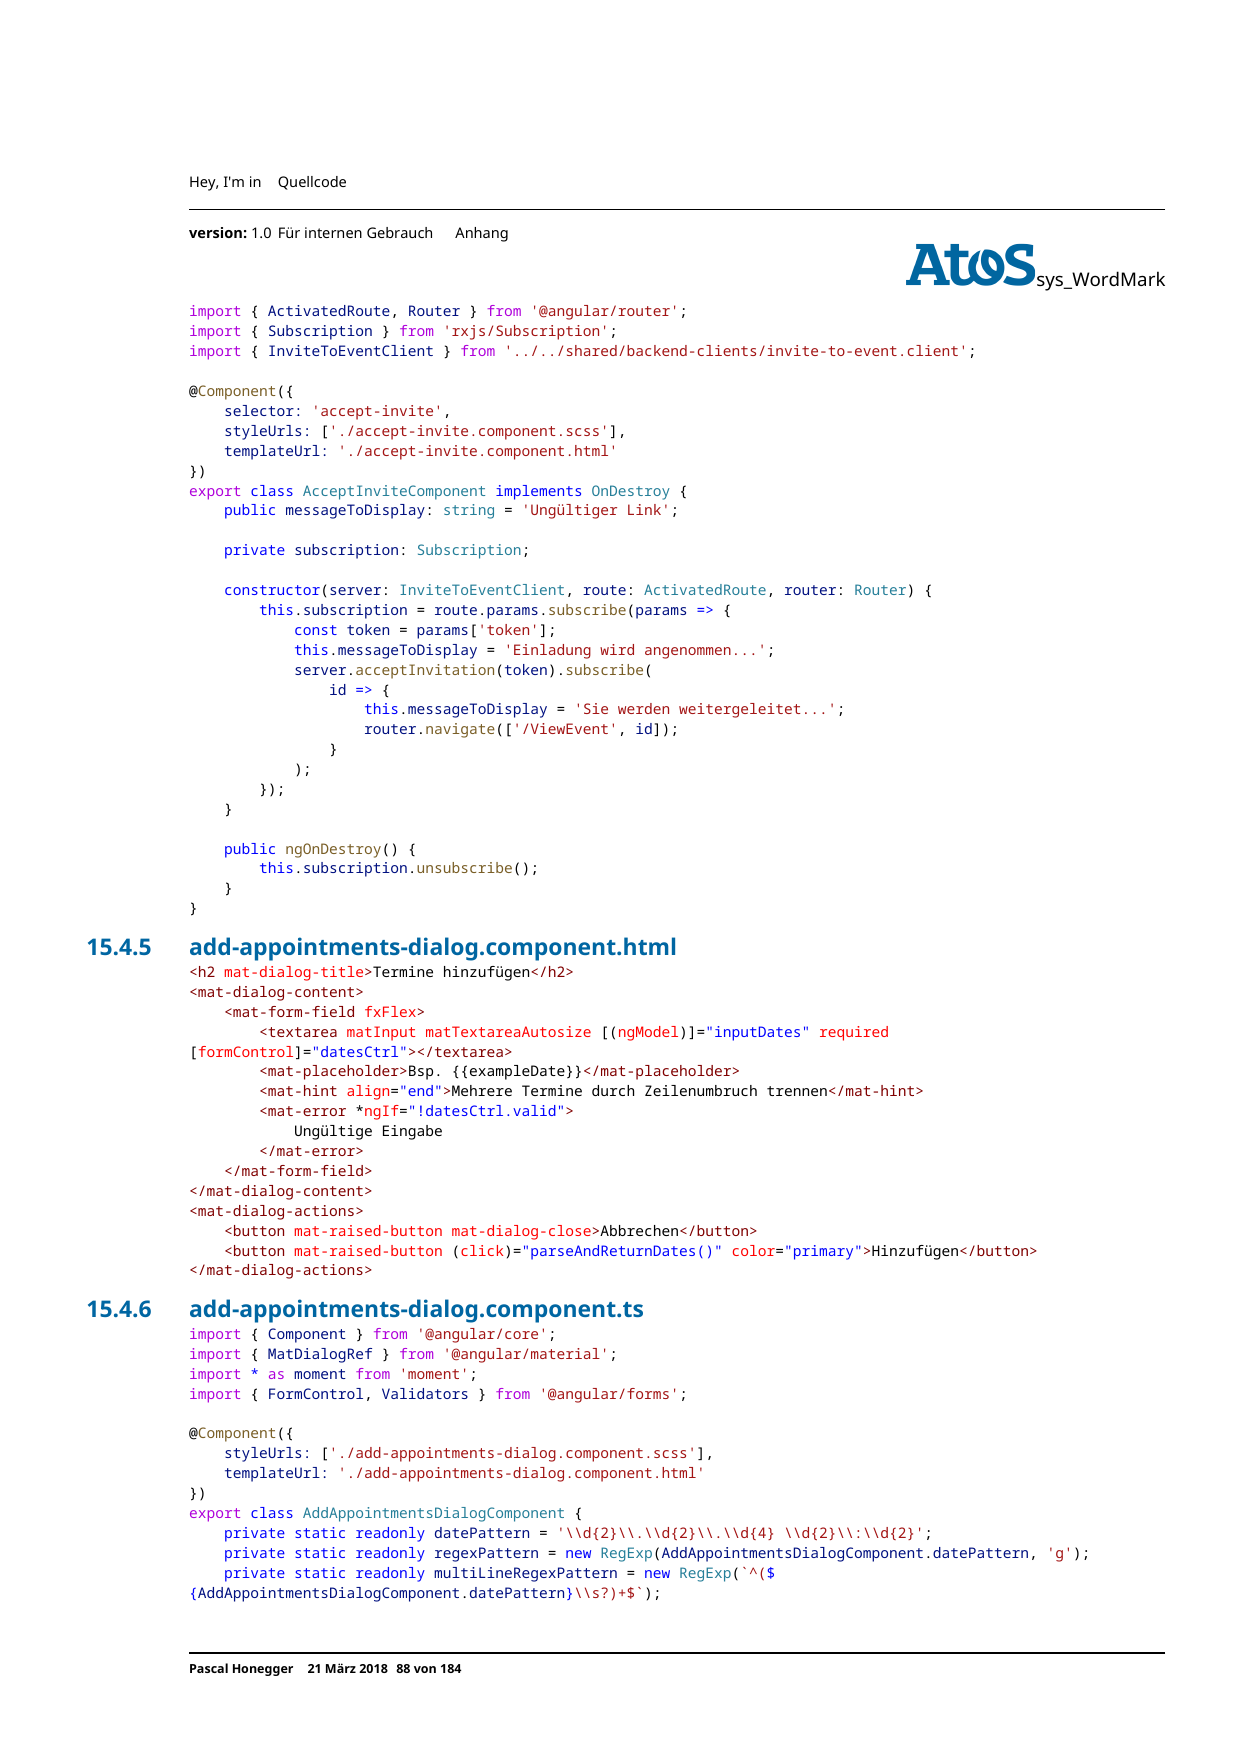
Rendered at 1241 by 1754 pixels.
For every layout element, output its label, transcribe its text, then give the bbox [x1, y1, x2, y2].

text @Component({ [189, 381, 1165, 401]
text <mat-form-field fxFlex> [189, 1002, 1165, 1021]
picture [904, 242, 1037, 287]
text styleUrls: ['./accept-invite.component.scss'], [189, 421, 1165, 441]
text import * as moment from 'moment'; [189, 1364, 1165, 1383]
text </mat-error> [189, 1141, 1165, 1161]
text private static readonly regexPattern = new RegExp(AddAppointmentsDialogComponent.datePattern, 'g'); [189, 1543, 1165, 1563]
text this.messageToDisplay = 'Sie werden weitergeleitet...'; [189, 699, 1165, 719]
text <button mat-raised-button (click)="parseAndReturnDates()" color="primary">Hinzufügen</button> [189, 1240, 1165, 1260]
text <mat-dialog-actions> [189, 1201, 1165, 1220]
text }) [189, 460, 1165, 480]
text private subscription: Subscription; [189, 540, 1165, 560]
text selector: 'accept-invite', [189, 401, 1165, 421]
text <mat-error *ngIf="!datesCtrl.valid"> [189, 1101, 1165, 1121]
text public messageToDisplay: string = 'Ungültiger Link'; [189, 500, 1165, 520]
text <h2 mat-dialog-title>Termine hinzufügen</h2> [189, 962, 1165, 982]
text } [189, 878, 1165, 898]
text router.navigate(['/ViewEvent', id]); [189, 719, 1165, 739]
text <mat-hint align="end">Mehrere Termine durch Zeilenumbruch trennen</mat-hint> [189, 1081, 1165, 1101]
text } [189, 739, 1165, 759]
text <mat-placeholder>Bsp. {{exampleDate}}</mat-placeholder> [189, 1061, 1165, 1081]
text @Component({ [189, 1423, 1165, 1443]
text import { Subscription } from 'rxjs/Subscription'; [189, 321, 1165, 341]
text private static readonly datePattern = '\\d{2}\\.\\d{2}\\.\\d{4} \\d{2}\\:\\d{2}'; [189, 1523, 1165, 1543]
text import { ActivatedRoute, Router } from '@angular/router'; [189, 301, 1165, 321]
text } [189, 898, 1165, 918]
text }); [189, 779, 1165, 799]
text </mat-dialog-content> [189, 1181, 1165, 1201]
text styleUrls: ['./add-appointments-dialog.component.scss'], [189, 1443, 1165, 1463]
text constructor(server: InviteToEventClient, route: ActivatedRoute, router: Router) { [189, 580, 1165, 600]
subtitle add-appointments-dialog.component.html [152, 931, 1165, 962]
text }) [189, 1483, 1165, 1503]
text import { FormControl, Validators } from '@angular/forms'; [189, 1383, 1165, 1403]
text this.subscription.unsubscribe(); [189, 858, 1165, 878]
text </mat-dialog-actions> [189, 1260, 1165, 1280]
text import { InviteToEventClient } from '../../shared/backend-clients/invite-to-event.client'; [189, 341, 1165, 361]
text public ngOnDestroy() { [189, 838, 1165, 858]
text export class AcceptInviteComponent implements OnDestroy { [189, 480, 1165, 500]
text const token = params['token']; [189, 619, 1165, 639]
text this.subscription = route.params.subscribe(params => { [189, 600, 1165, 619]
text </mat-form-field> [189, 1161, 1165, 1181]
subtitle add-appointments-dialog.component.ts [152, 1293, 1165, 1324]
text ); [189, 759, 1165, 779]
text export class AddAppointmentsDialogComponent { [189, 1503, 1165, 1523]
text } [189, 799, 1165, 818]
text <textarea matInput matTextareaAutosize [(ngModel)]="inputDates" required [formControl]="datesCtrl"></textarea> [189, 1021, 1165, 1061]
text <button mat-raised-button mat-dialog-close>Abbrechen</button> [189, 1220, 1165, 1240]
text templateUrl: './accept-invite.component.html' [189, 441, 1165, 460]
text private static readonly multiLineRegexPattern = new RegExp(`^(${AddAppointmentsDialogComponent.datePattern}\\s?)+$`); [189, 1563, 1165, 1602]
text templateUrl: './add-appointments-dialog.component.html' [189, 1463, 1165, 1483]
text import { MatDialogRef } from '@angular/material'; [189, 1344, 1165, 1364]
text import { Component } from '@angular/core'; [189, 1324, 1165, 1344]
text Ungültige Eingabe [189, 1121, 1165, 1141]
text id => { [189, 679, 1165, 699]
text this.messageToDisplay = 'Einladung wird angenommen...'; [189, 639, 1165, 659]
text <mat-dialog-content> [189, 982, 1165, 1002]
text server.acceptInvitation(token).subscribe( [189, 659, 1165, 679]
